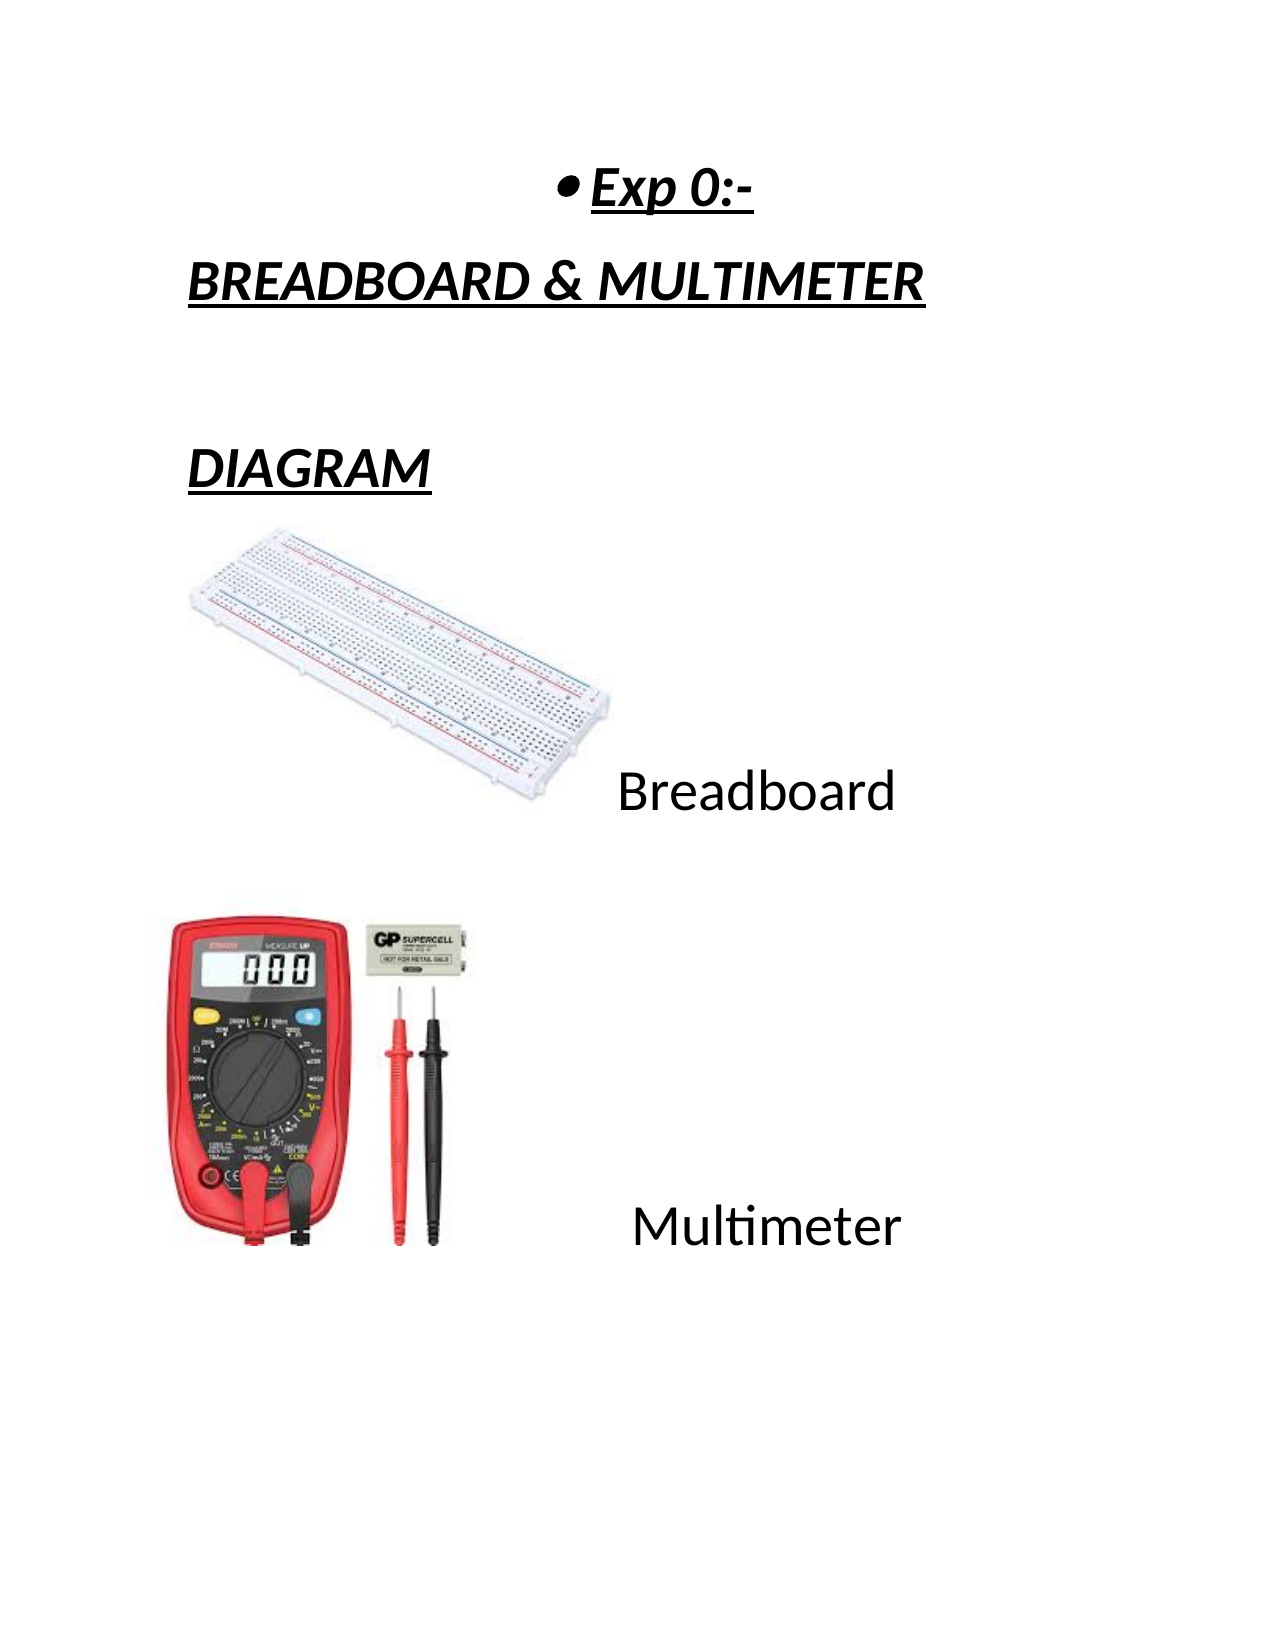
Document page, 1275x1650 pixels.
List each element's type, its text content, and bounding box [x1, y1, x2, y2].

list Exp 0:- [187, 150, 1125, 221]
text BREADBOARD & MULTIMETER [187, 243, 1125, 315]
text DIAGRAM [187, 431, 1125, 502]
picture [187, 524, 618, 811]
picture [150, 893, 501, 1246]
